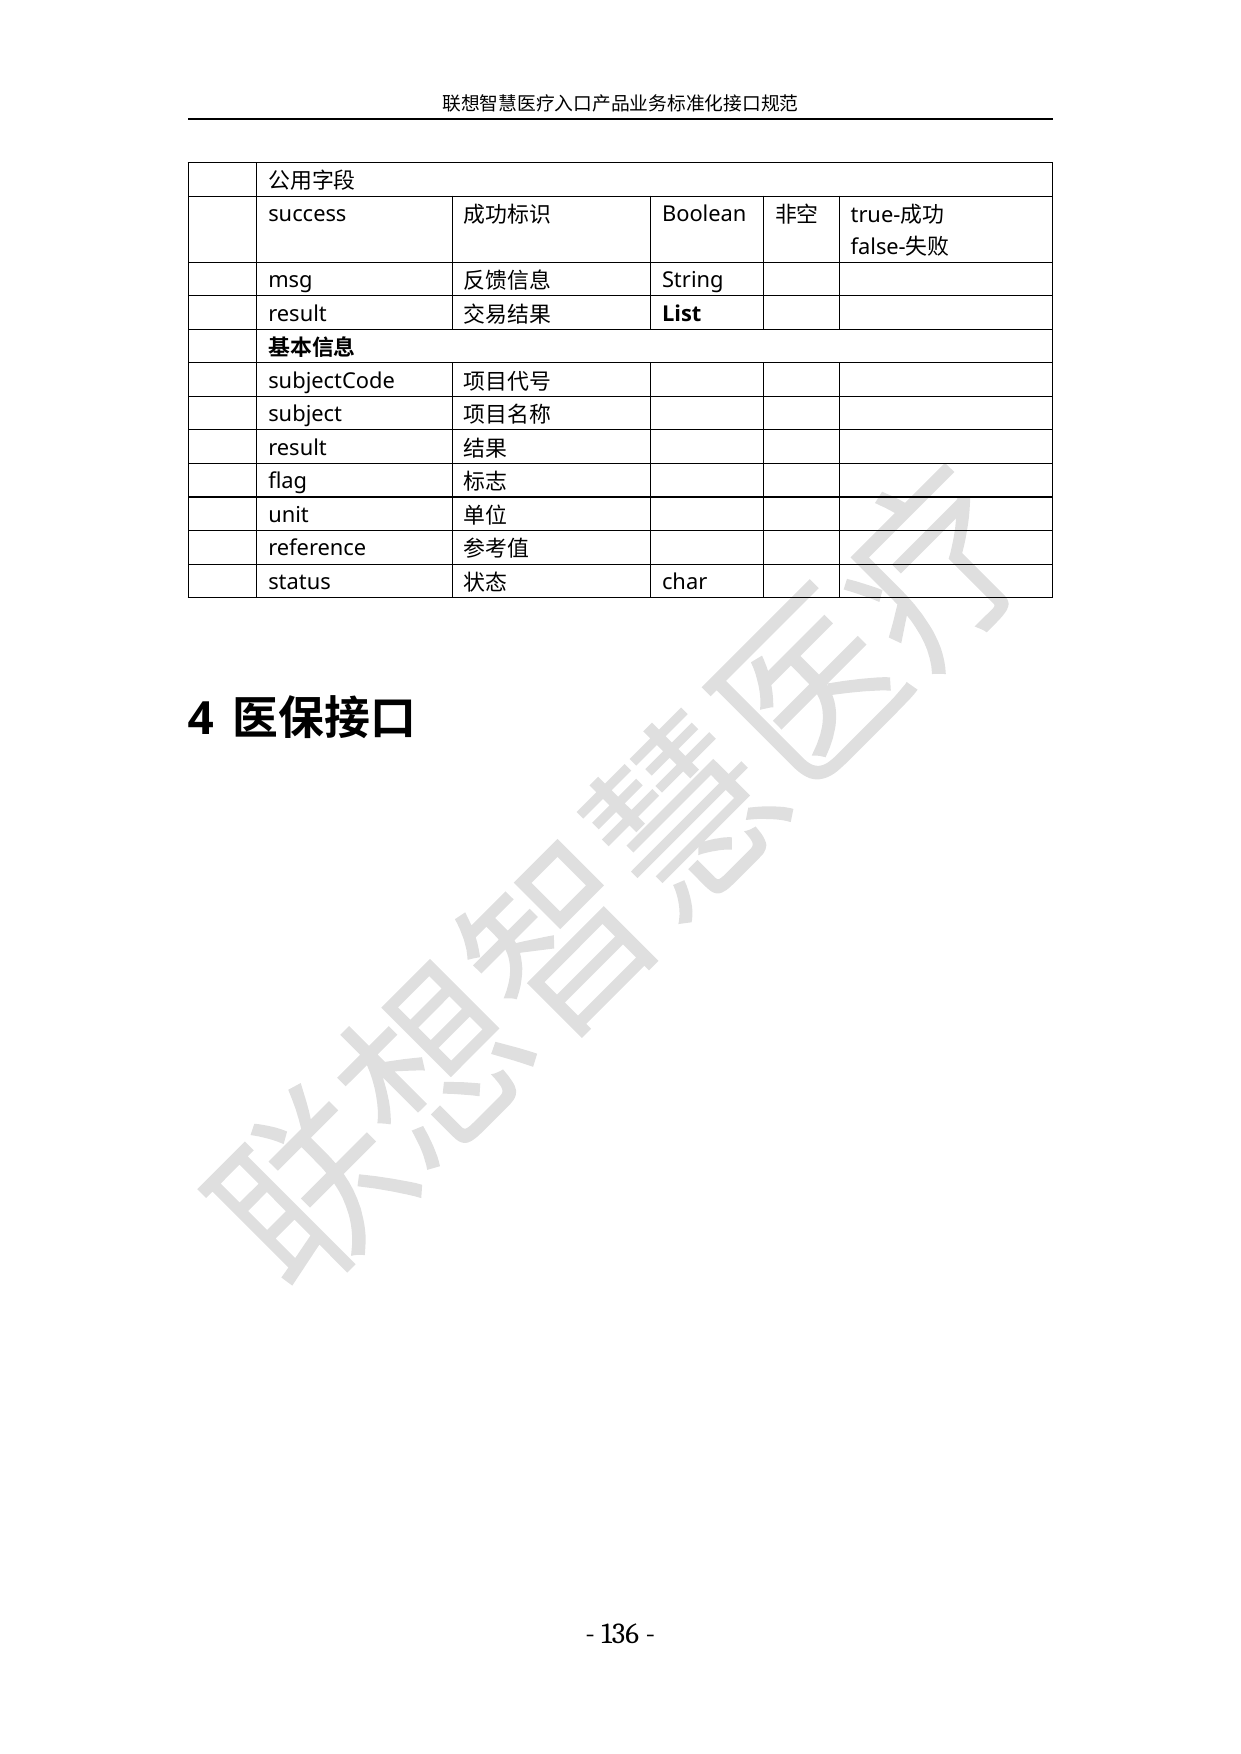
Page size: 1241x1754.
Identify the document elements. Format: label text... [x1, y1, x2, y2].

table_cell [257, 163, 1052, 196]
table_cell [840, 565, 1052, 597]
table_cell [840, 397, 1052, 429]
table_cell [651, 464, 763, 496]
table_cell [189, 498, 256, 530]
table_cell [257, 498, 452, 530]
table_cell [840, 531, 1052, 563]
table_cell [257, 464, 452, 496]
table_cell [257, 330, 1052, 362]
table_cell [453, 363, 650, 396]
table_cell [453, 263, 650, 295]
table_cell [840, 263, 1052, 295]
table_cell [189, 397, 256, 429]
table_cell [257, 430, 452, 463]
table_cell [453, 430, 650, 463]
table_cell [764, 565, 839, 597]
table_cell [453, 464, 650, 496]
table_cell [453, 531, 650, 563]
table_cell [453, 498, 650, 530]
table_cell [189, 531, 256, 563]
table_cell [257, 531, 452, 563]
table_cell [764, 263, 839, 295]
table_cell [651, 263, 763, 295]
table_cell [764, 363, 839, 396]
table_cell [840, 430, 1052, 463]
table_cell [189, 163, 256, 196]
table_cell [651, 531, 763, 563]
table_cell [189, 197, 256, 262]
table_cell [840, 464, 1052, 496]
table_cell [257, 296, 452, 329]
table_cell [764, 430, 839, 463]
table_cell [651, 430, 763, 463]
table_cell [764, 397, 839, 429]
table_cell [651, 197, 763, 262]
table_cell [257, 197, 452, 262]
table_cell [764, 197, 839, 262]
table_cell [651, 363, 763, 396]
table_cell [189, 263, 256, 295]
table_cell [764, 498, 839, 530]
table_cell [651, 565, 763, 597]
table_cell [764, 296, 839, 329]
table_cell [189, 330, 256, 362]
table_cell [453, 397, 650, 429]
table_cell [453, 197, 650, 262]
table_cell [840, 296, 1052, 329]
subtitle 医保接口 [187, 666, 1053, 763]
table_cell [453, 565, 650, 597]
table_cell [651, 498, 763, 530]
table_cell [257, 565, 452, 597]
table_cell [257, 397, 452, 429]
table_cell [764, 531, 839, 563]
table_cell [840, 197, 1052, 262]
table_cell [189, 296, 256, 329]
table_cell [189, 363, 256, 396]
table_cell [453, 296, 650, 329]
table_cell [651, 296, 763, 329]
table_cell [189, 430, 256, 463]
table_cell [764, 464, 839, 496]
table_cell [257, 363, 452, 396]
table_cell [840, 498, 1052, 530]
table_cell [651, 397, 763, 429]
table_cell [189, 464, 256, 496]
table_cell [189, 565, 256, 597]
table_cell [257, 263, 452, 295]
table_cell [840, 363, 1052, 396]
